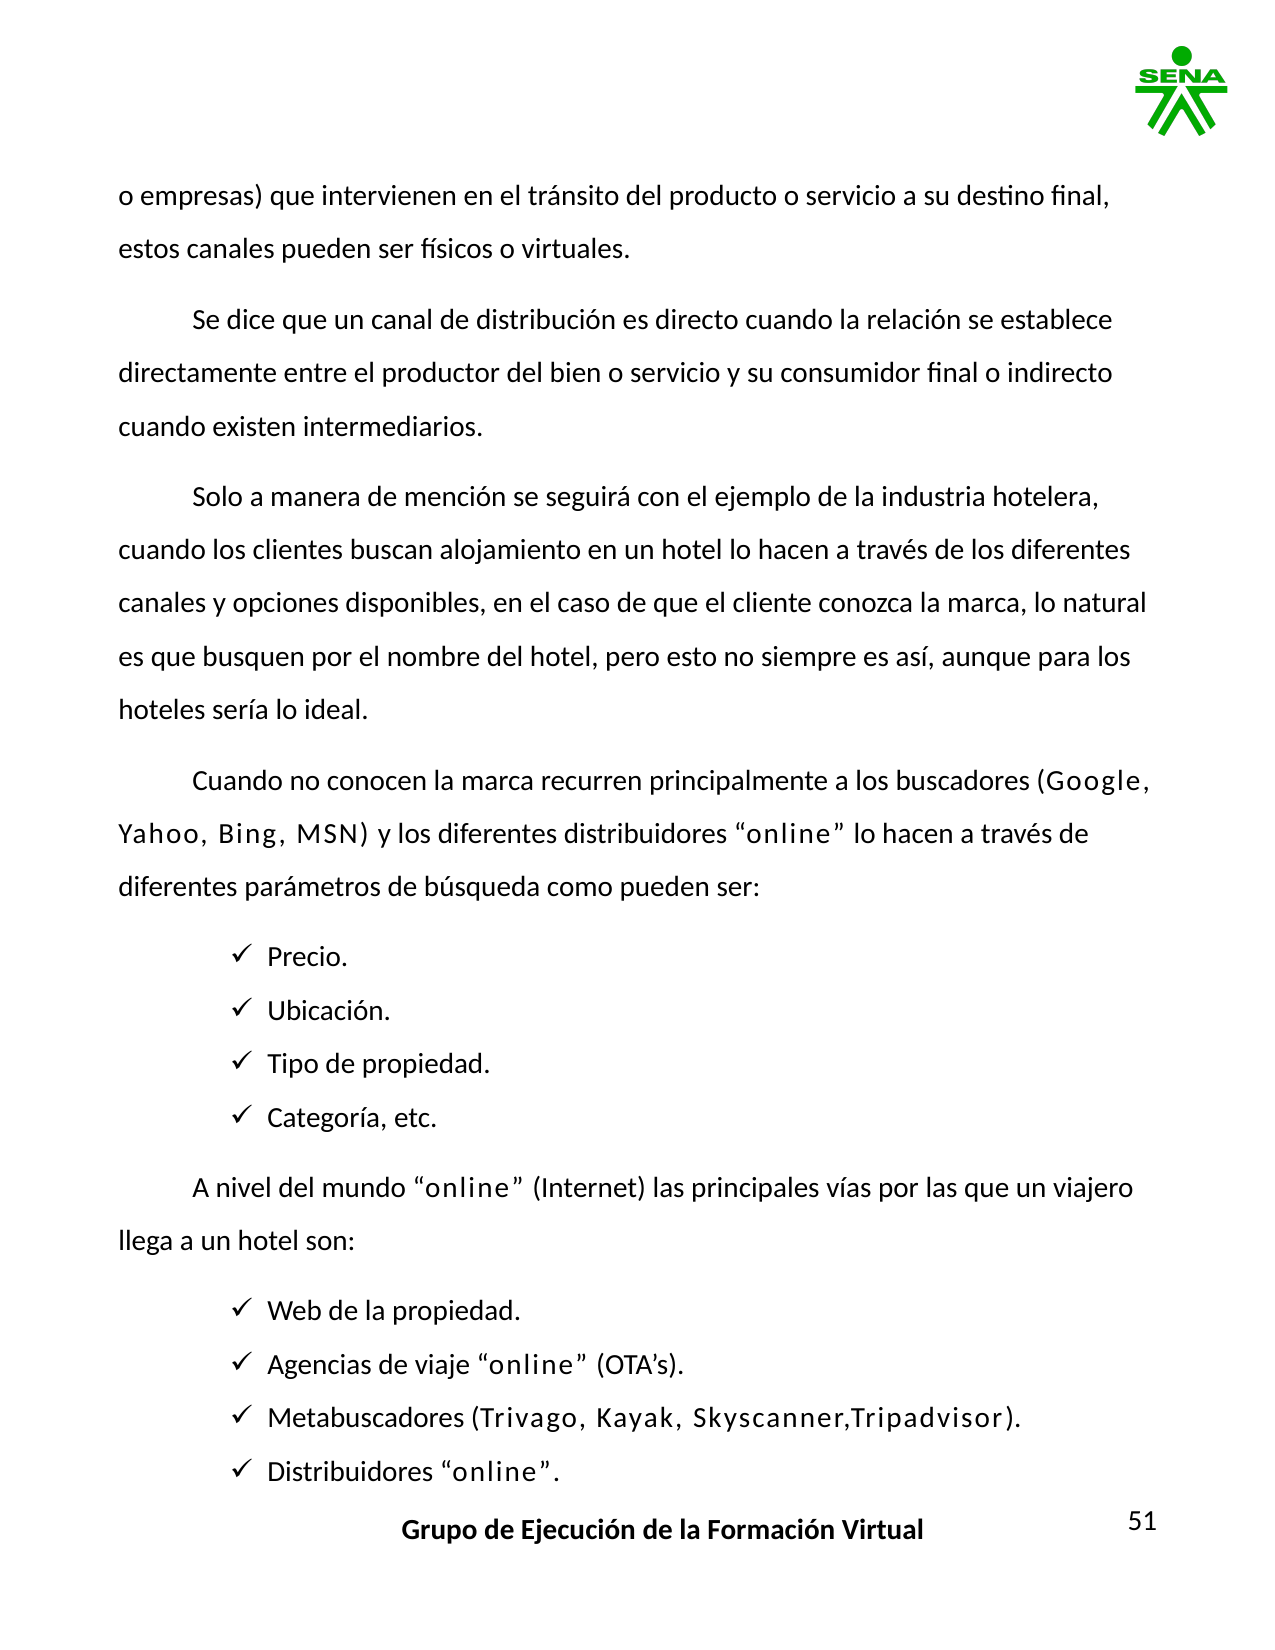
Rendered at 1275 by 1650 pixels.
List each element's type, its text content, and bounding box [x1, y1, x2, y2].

list Distribuidores “online”. [229, 1453, 1157, 1488]
text A nivel del mundo “online” (Internet) las principales vías por las que un viajero llega a un hotel son: [118, 1169, 1157, 1258]
list Tipo de propiedad. [229, 1045, 1157, 1081]
list Metabuscadores (Trivago, Kayak, Skyscanner,Tripadvisor). [229, 1399, 1157, 1435]
list Categoría, etc. [229, 1099, 1157, 1134]
list Web de la propiedad. [229, 1292, 1157, 1328]
list Ubicación. [229, 992, 1157, 1028]
text Cuando no conocen la marca recurren principalmente a los buscadores (Google, Yahoo, Bing, MSN) y los diferentes distribuidores “online” lo hacen a través de diferentes parámetros de búsqueda como pueden ser: [118, 762, 1157, 904]
picture [1135, 46, 1228, 136]
text Solo a manera de mención se seguirá con el ejemplo de la industria hotelera, cuando los clientes buscan alojamiento en un hotel lo hacen a través de los diferentes canales y opciones disponibles, en el caso de que el cliente conozca la marca, lo natural es que busquen por el nombre del hotel, pero esto no siempre es así, aunque para los hoteles sería lo ideal. [118, 478, 1157, 727]
list Agencias de viaje “online” (OTA’s). [229, 1346, 1157, 1382]
list Precio. [229, 938, 1157, 974]
text Se dice que un canal de distribución es directo cuando la relación se establece directamente entre el productor del bien o servicio y su consumidor final o indirecto cuando existen intermediarios. [118, 301, 1157, 443]
